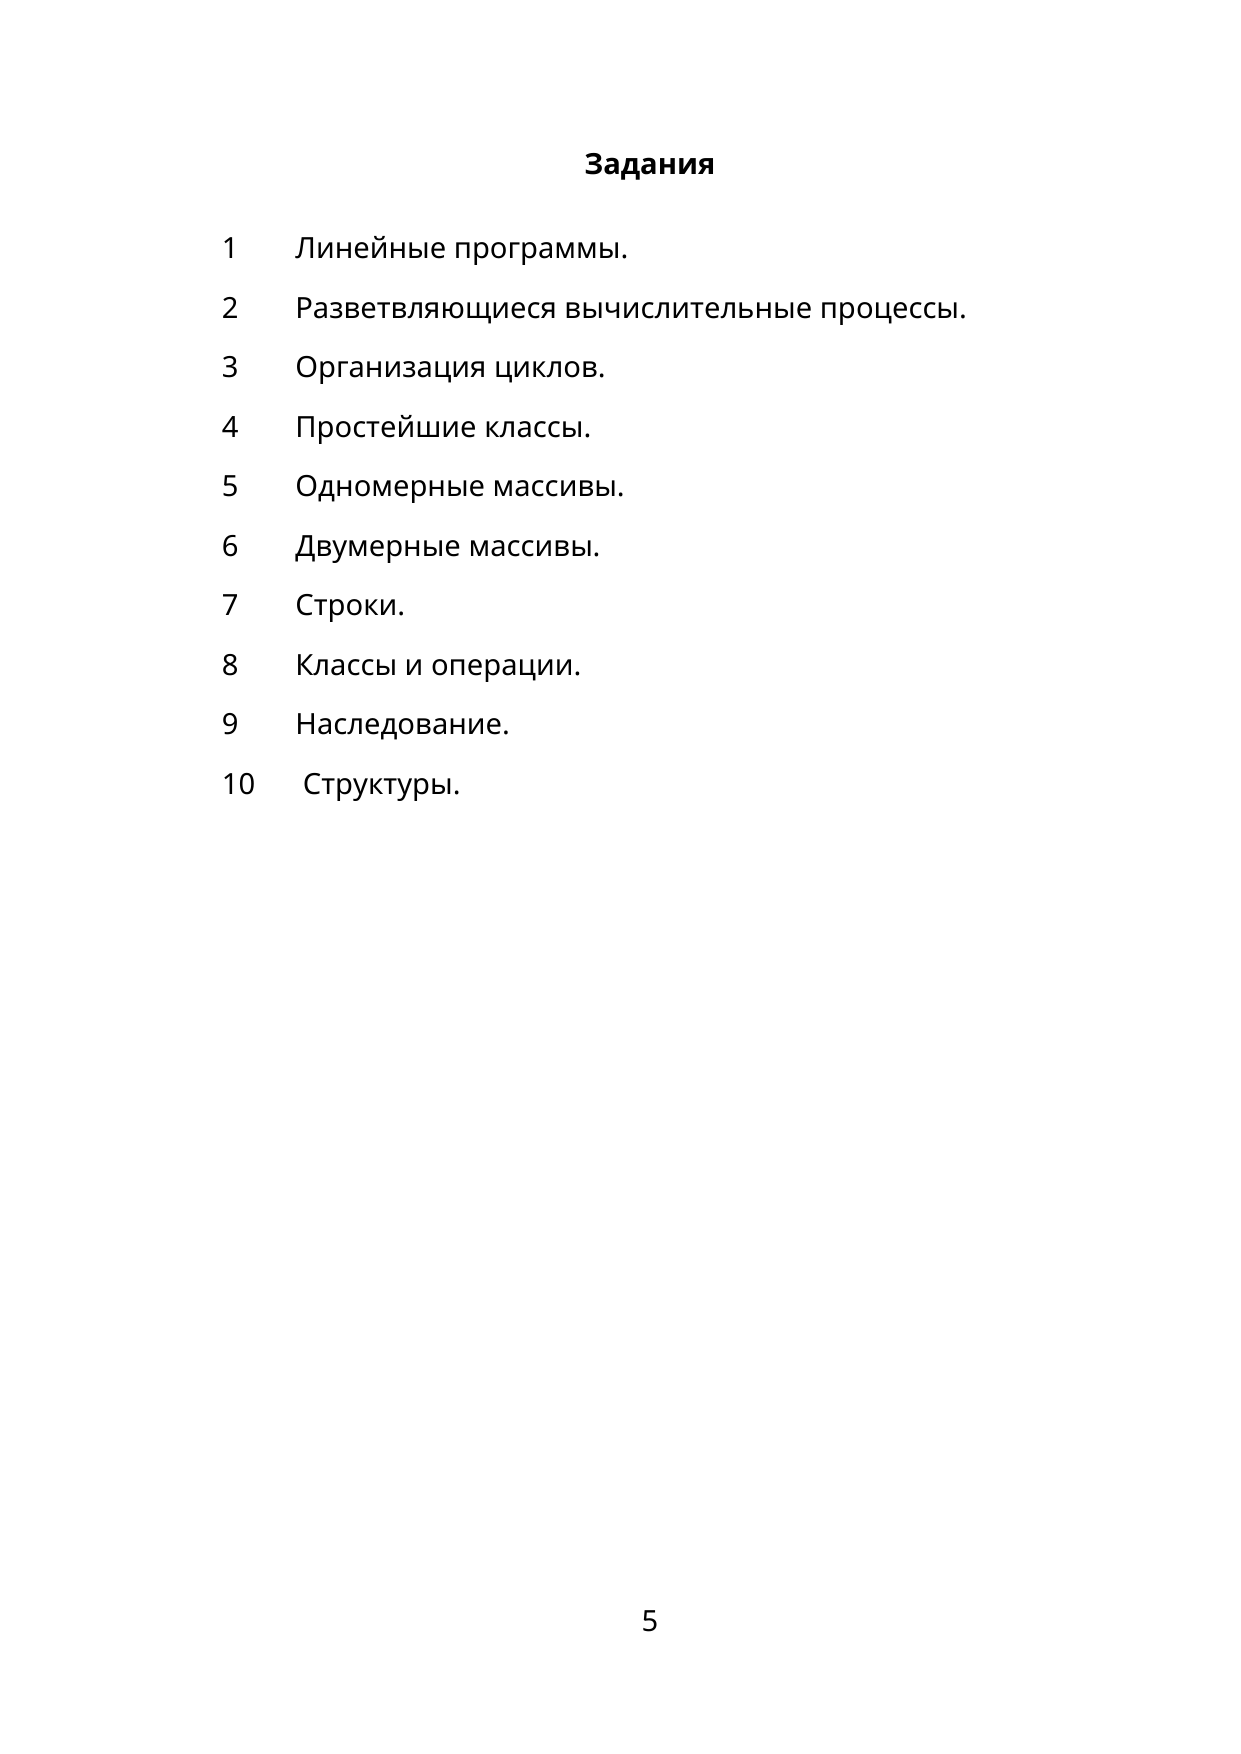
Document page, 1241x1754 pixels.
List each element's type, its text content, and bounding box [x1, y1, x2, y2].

list Наследование. [148, 703, 1152, 743]
list Разветвляющиеся вычислительные процессы. [148, 287, 1152, 327]
list Классы и операции. [148, 644, 1152, 684]
list Линейные программы. [148, 228, 1152, 267]
list Одномерные массивы. [148, 466, 1152, 505]
list Двумерные массивы. [148, 525, 1152, 565]
list Организация циклов. [148, 347, 1152, 386]
list Структуры. [148, 763, 1152, 803]
list Строки. [148, 584, 1152, 624]
title Задания [148, 143, 1152, 183]
list Простейшие классы. [148, 406, 1152, 446]
